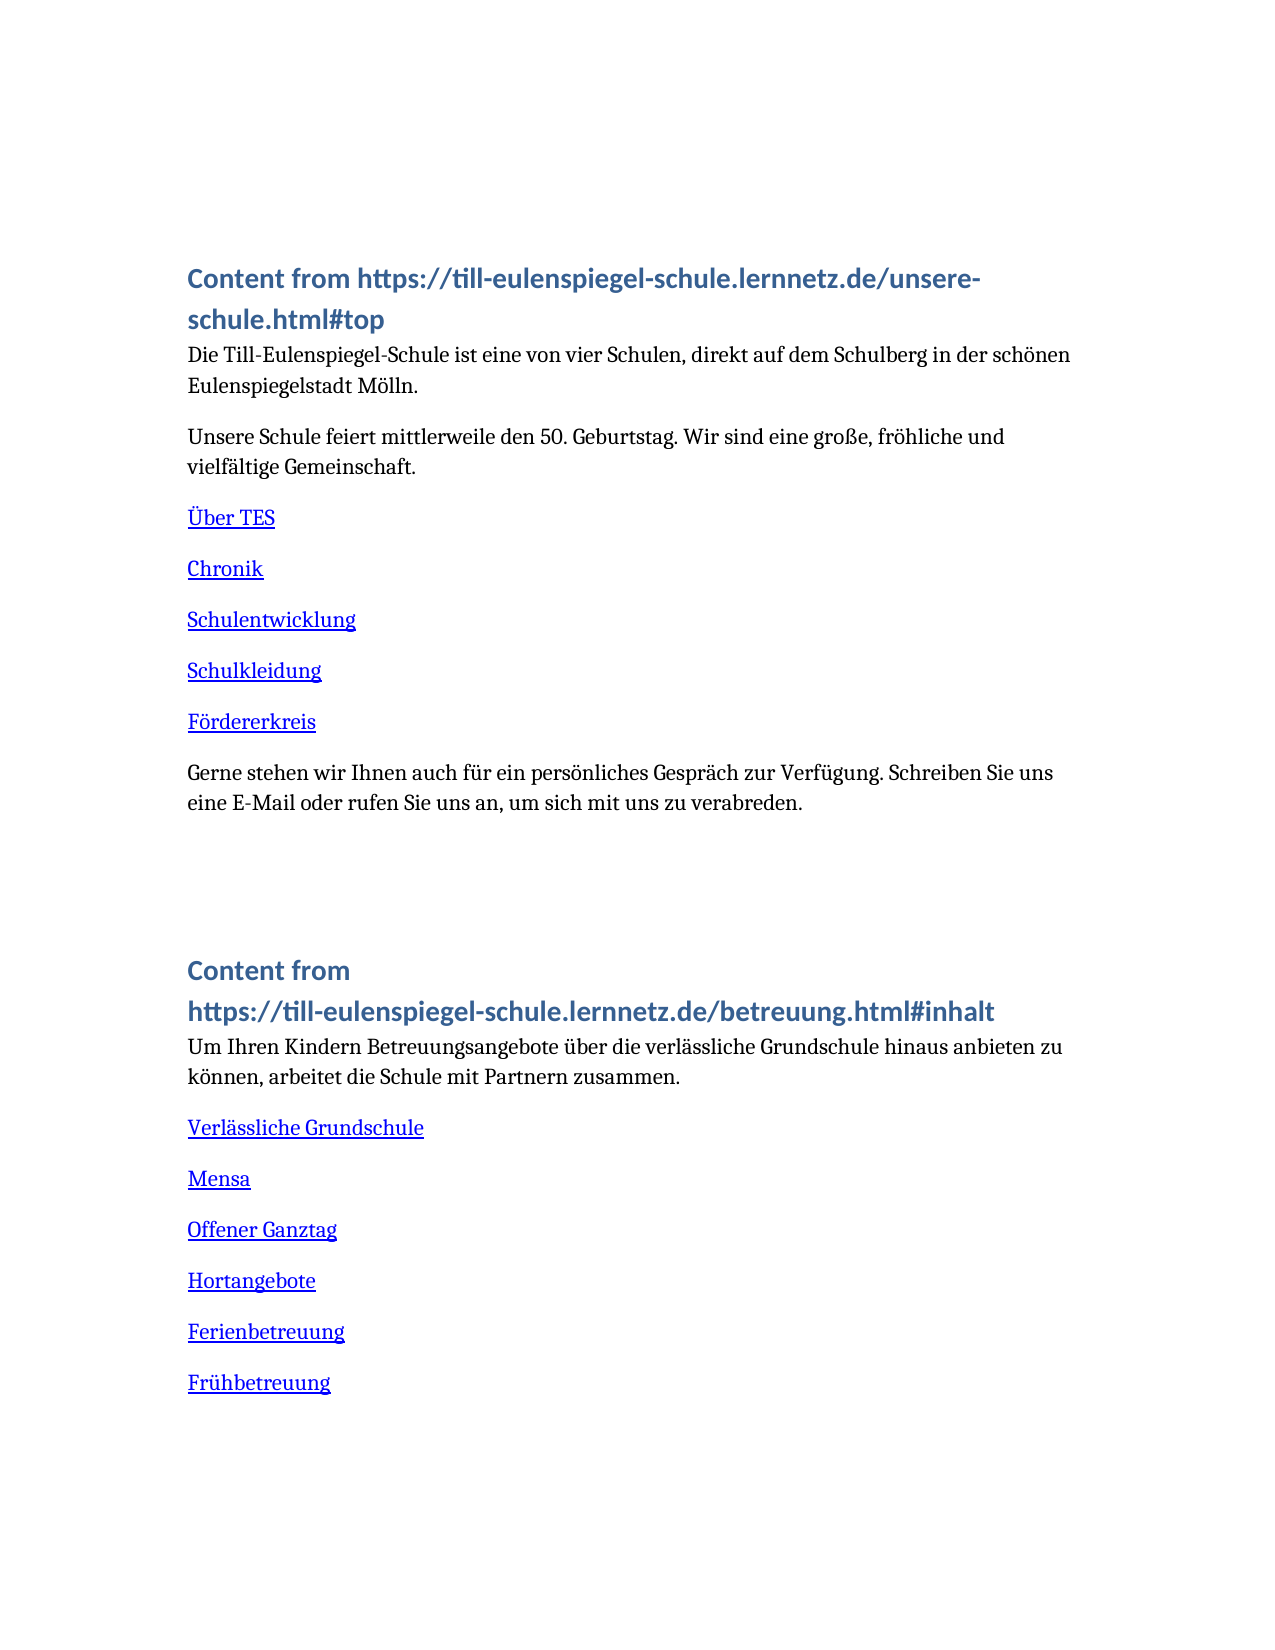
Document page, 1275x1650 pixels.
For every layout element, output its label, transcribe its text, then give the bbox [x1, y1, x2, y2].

text Die Till-Eulenspiegel-Schule ist eine von vier Schulen, direkt auf dem Schulberg in der schönen Eulenspiegelstadt Mölln. [187, 342, 1087, 399]
text Gerne stehen wir Ihnen auch für ein persönliches Gespräch zur Verfügung. Schreiben Sie uns eine E-Mail oder rufen Sie uns an, um sich mit uns zu verabreden. [187, 760, 1087, 817]
text Um Ihren Kindern Betreuungsangebote über die verlässliche Grundschule hinaus anbieten zu können, arbeitet die Schule mit Partnern zusammen. [187, 1033, 1087, 1090]
text Hortangebote [187, 1268, 1087, 1294]
text Offener Ganztag [187, 1217, 1087, 1243]
subtitle Content from https://till-eulenspiegel-schule.lernnetz.de/unsere-schule.html#top [187, 260, 1087, 337]
text Über TES [187, 505, 1087, 531]
text Fördererkreis [187, 709, 1087, 735]
text Chronik [187, 556, 1087, 582]
text Ferienbetreuung [187, 1319, 1087, 1345]
text Mensa [187, 1166, 1087, 1192]
text Schulentwicklung [187, 607, 1087, 633]
text Unsere Schule feiert mittlerweile den 50. Geburtstag. Wir sind eine große, fröhliche und vielfältige Gemeinschaft. [187, 423, 1087, 480]
text Schulkleidung [187, 658, 1087, 684]
text Frühbetreuung [187, 1370, 1087, 1396]
text Verlässliche Grundschule [187, 1115, 1087, 1141]
subtitle Content from https://till-eulenspiegel-schule.lernnetz.de/betreuung.html#inhalt [187, 952, 1087, 1028]
